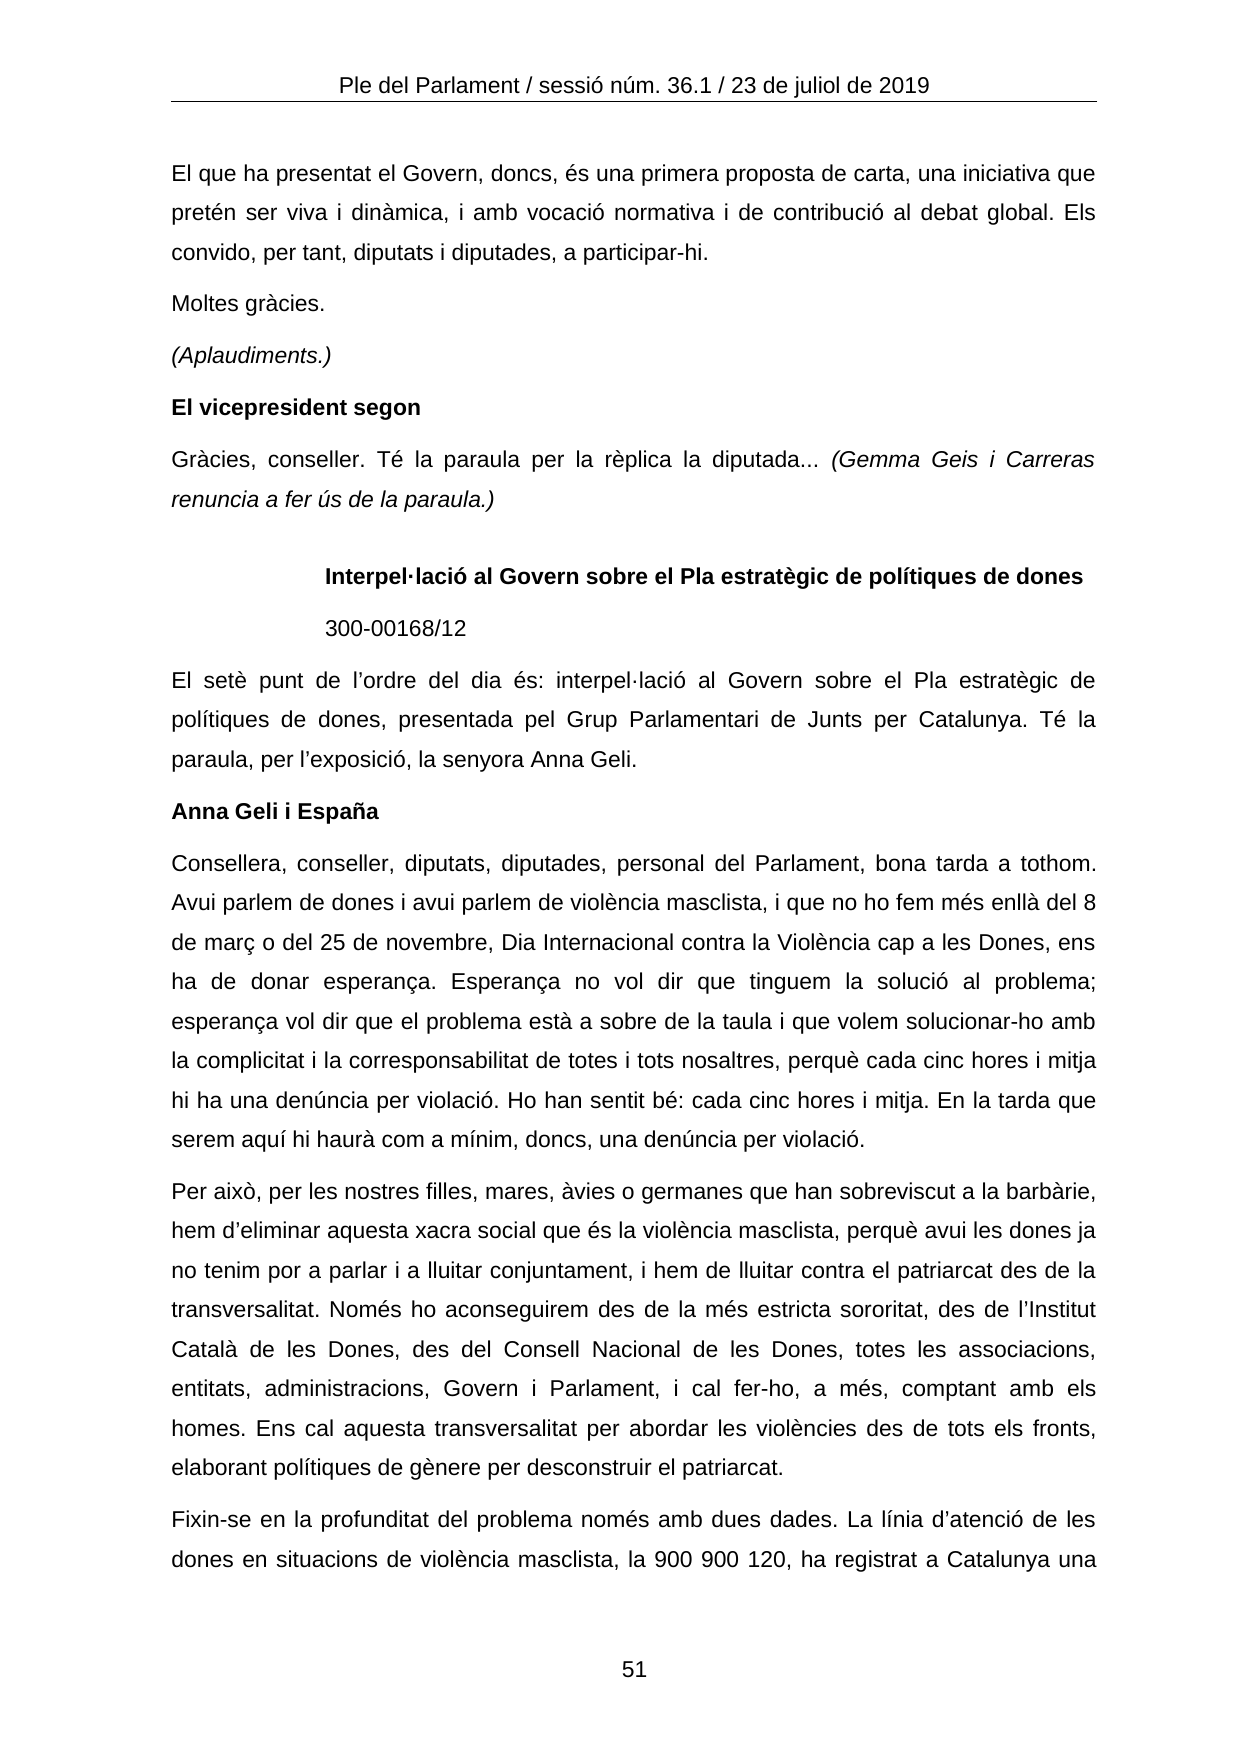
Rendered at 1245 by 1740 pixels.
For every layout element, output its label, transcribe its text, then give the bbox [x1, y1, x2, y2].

text 300-00168/12 [325, 615, 1097, 641]
text Anna Geli i España [171, 798, 1097, 824]
text El setè punt de l’ordre del dia és: interpel·lació al Govern sobre el Pla estratègic de polítiques de dones, presentada pel Grup Parlamentari de Junts per Catalunya. Té la paraula, per l’exposició, la senyora Anna Geli. [171, 667, 1097, 772]
text Consellera, conseller, diputats, diputades, personal del Parlament, bona tarda a tothom. Avui parlem de dones i avui parlem de violència masclista, i que no ho fem més enllà del 8 de març o del 25 de novembre, Dia Internacional contra la Violència cap a les Dones, ens ha de donar esperança. Esperança no vol dir que tinguem la solució al problema; esperança vol dir que el problema està a sobre de la taula i que volem solucionar-ho amb la complicitat i la corresponsabilitat de totes i tots nosaltres, perquè cada cinc hores i mitja hi ha una denúncia per violació. Ho han sentit bé: cada cinc hores i mitja. En la tarda que serem aquí hi haurà com a mínim, doncs, una denúncia per violació. [171, 850, 1097, 1152]
text El que ha presentat el Govern, doncs, és una primera proposta de carta, una iniciativa que pretén ser viva i dinàmica, i amb vocació normativa i de contribució al debat global. Els convido, per tant, diputats i diputades, a participar-hi. [171, 159, 1097, 265]
text Interpel·lació al Govern sobre el Pla estratègic de polítiques de dones [325, 563, 1097, 589]
text Gràcies, conseller. Té la paraula per la rèplica la diputada... (Gemma Geis i Carreras renuncia a fer ús de la paraula.) [171, 446, 1097, 512]
text Per això, per les nostres filles, mares, àvies o germanes que han sobreviscut a la barbàrie, hem d’eliminar aquesta xacra social que és la violència masclista, perquè avui les dones ja no tenim por a parlar i a lluitar conjuntament, i hem de lluitar contra el patriarcat des de la transversalitat. Només ho aconseguirem des de la més estricta sororitat, des de l’Institut Català de les Dones, des del Consell Nacional de les Dones, totes les associacions, entitats, administracions, Govern i Parlament, i cal fer-ho, a més, comptant amb els homes. Ens cal aquesta transversalitat per abordar les violències des de tots els fronts, elaborant polítiques de gènere per desconstruir el patriarcat. [171, 1178, 1097, 1481]
text (Aplaudiments.) [171, 342, 1097, 369]
text El vicepresident segon [171, 394, 1097, 421]
text Moltes gràcies. [171, 290, 1097, 317]
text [171, 1506, 1097, 1572]
